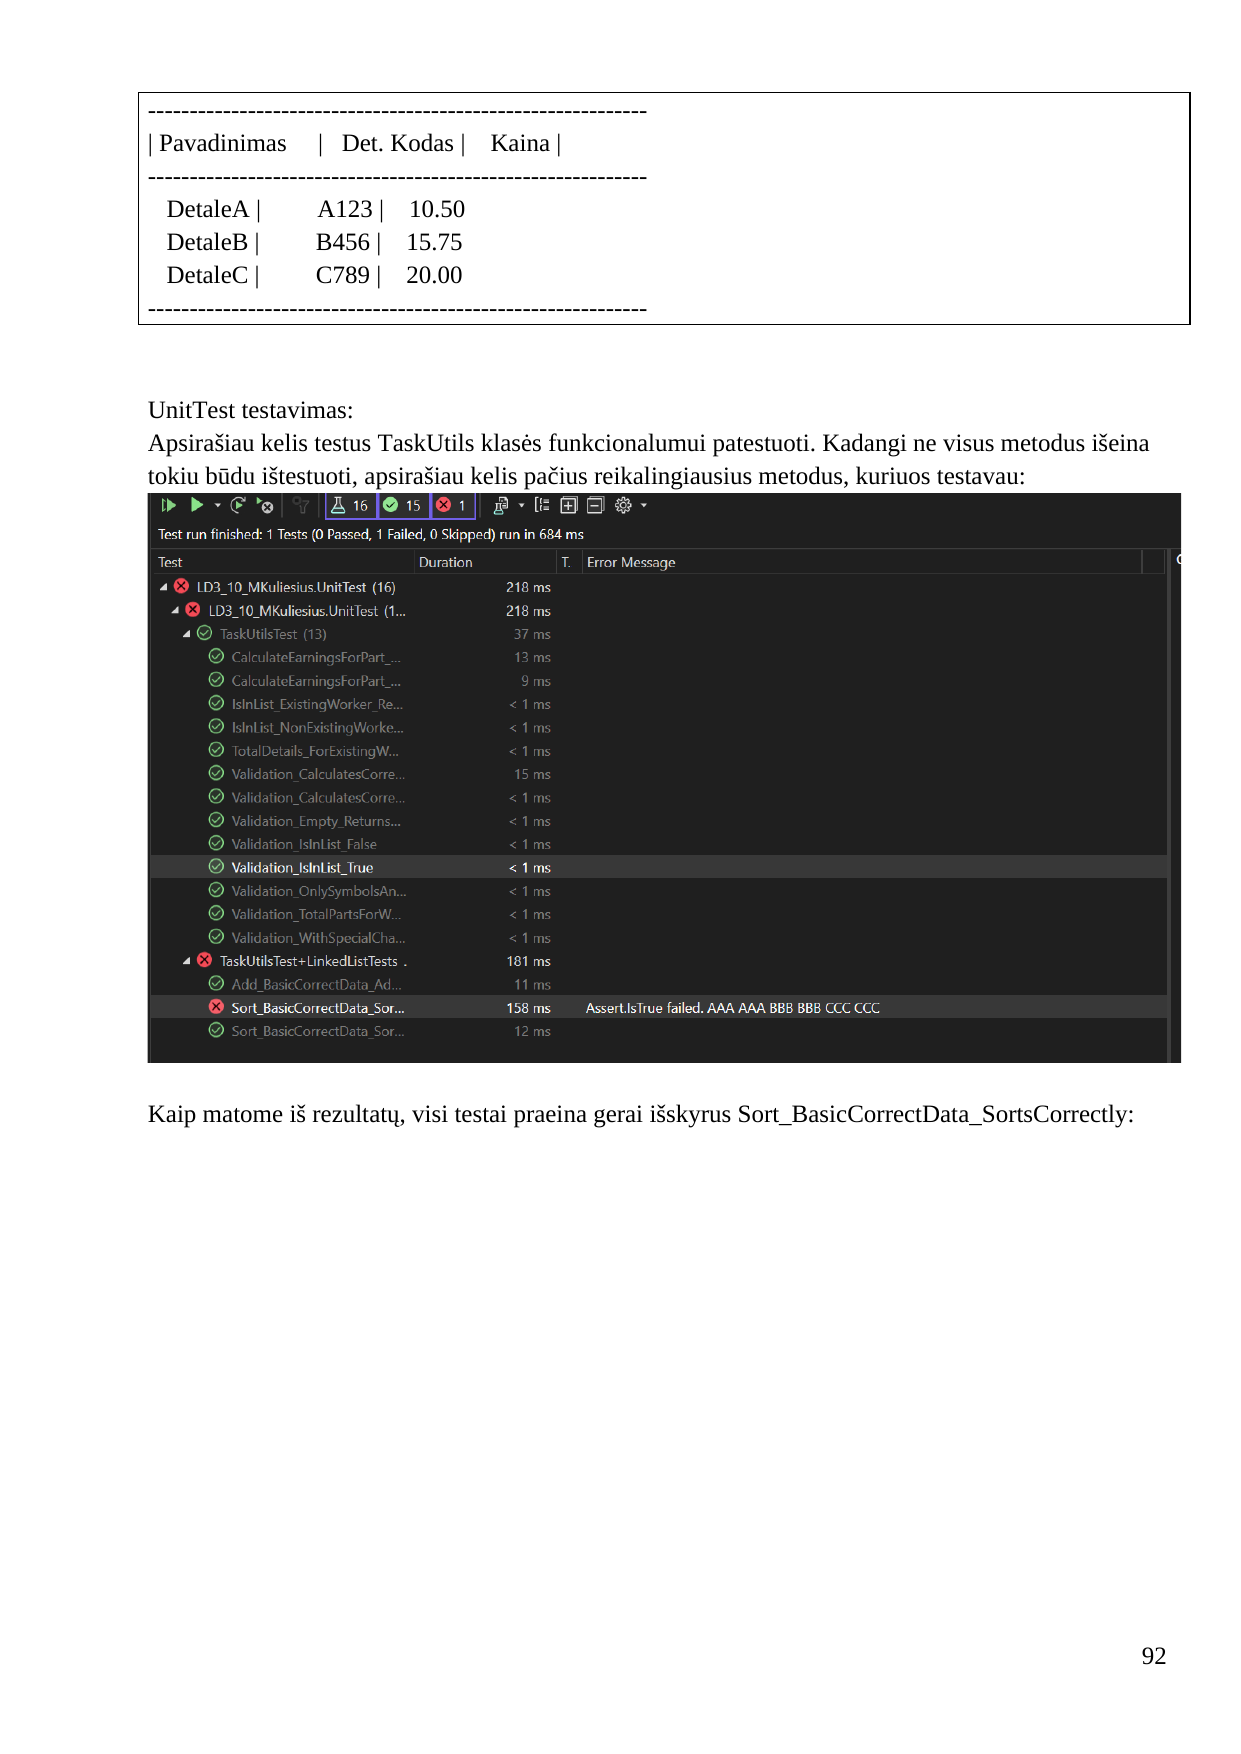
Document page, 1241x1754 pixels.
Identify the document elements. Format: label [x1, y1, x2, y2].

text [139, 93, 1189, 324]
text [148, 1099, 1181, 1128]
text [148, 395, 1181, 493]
picture [147, 493, 1182, 1063]
